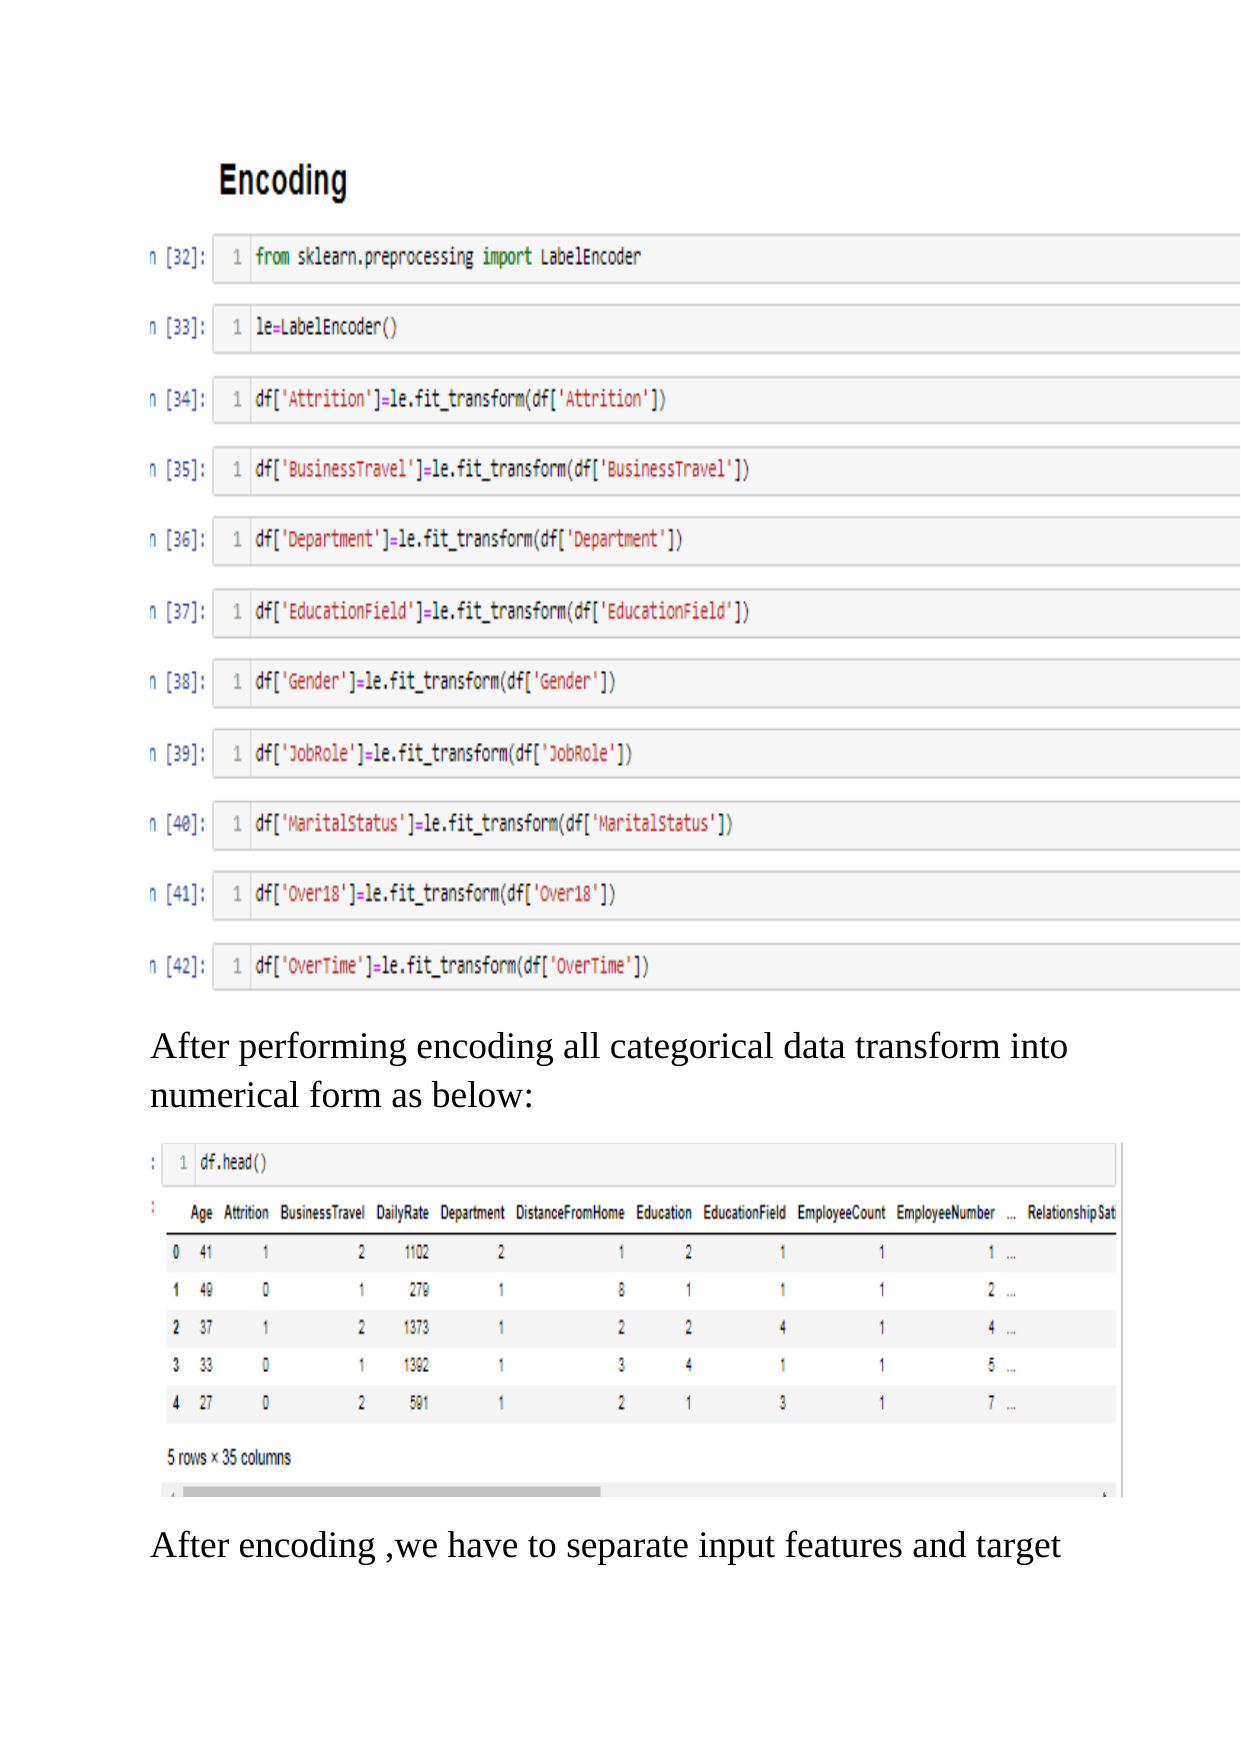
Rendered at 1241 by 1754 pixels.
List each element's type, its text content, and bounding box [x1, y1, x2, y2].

picture [150, 150, 1241, 998]
picture [150, 1143, 1124, 1497]
text After encoding ,we have to separate input features and target [150, 1522, 1090, 1565]
text After performing encoding all categorical data transform into numerical form as below: [150, 1023, 1090, 1116]
